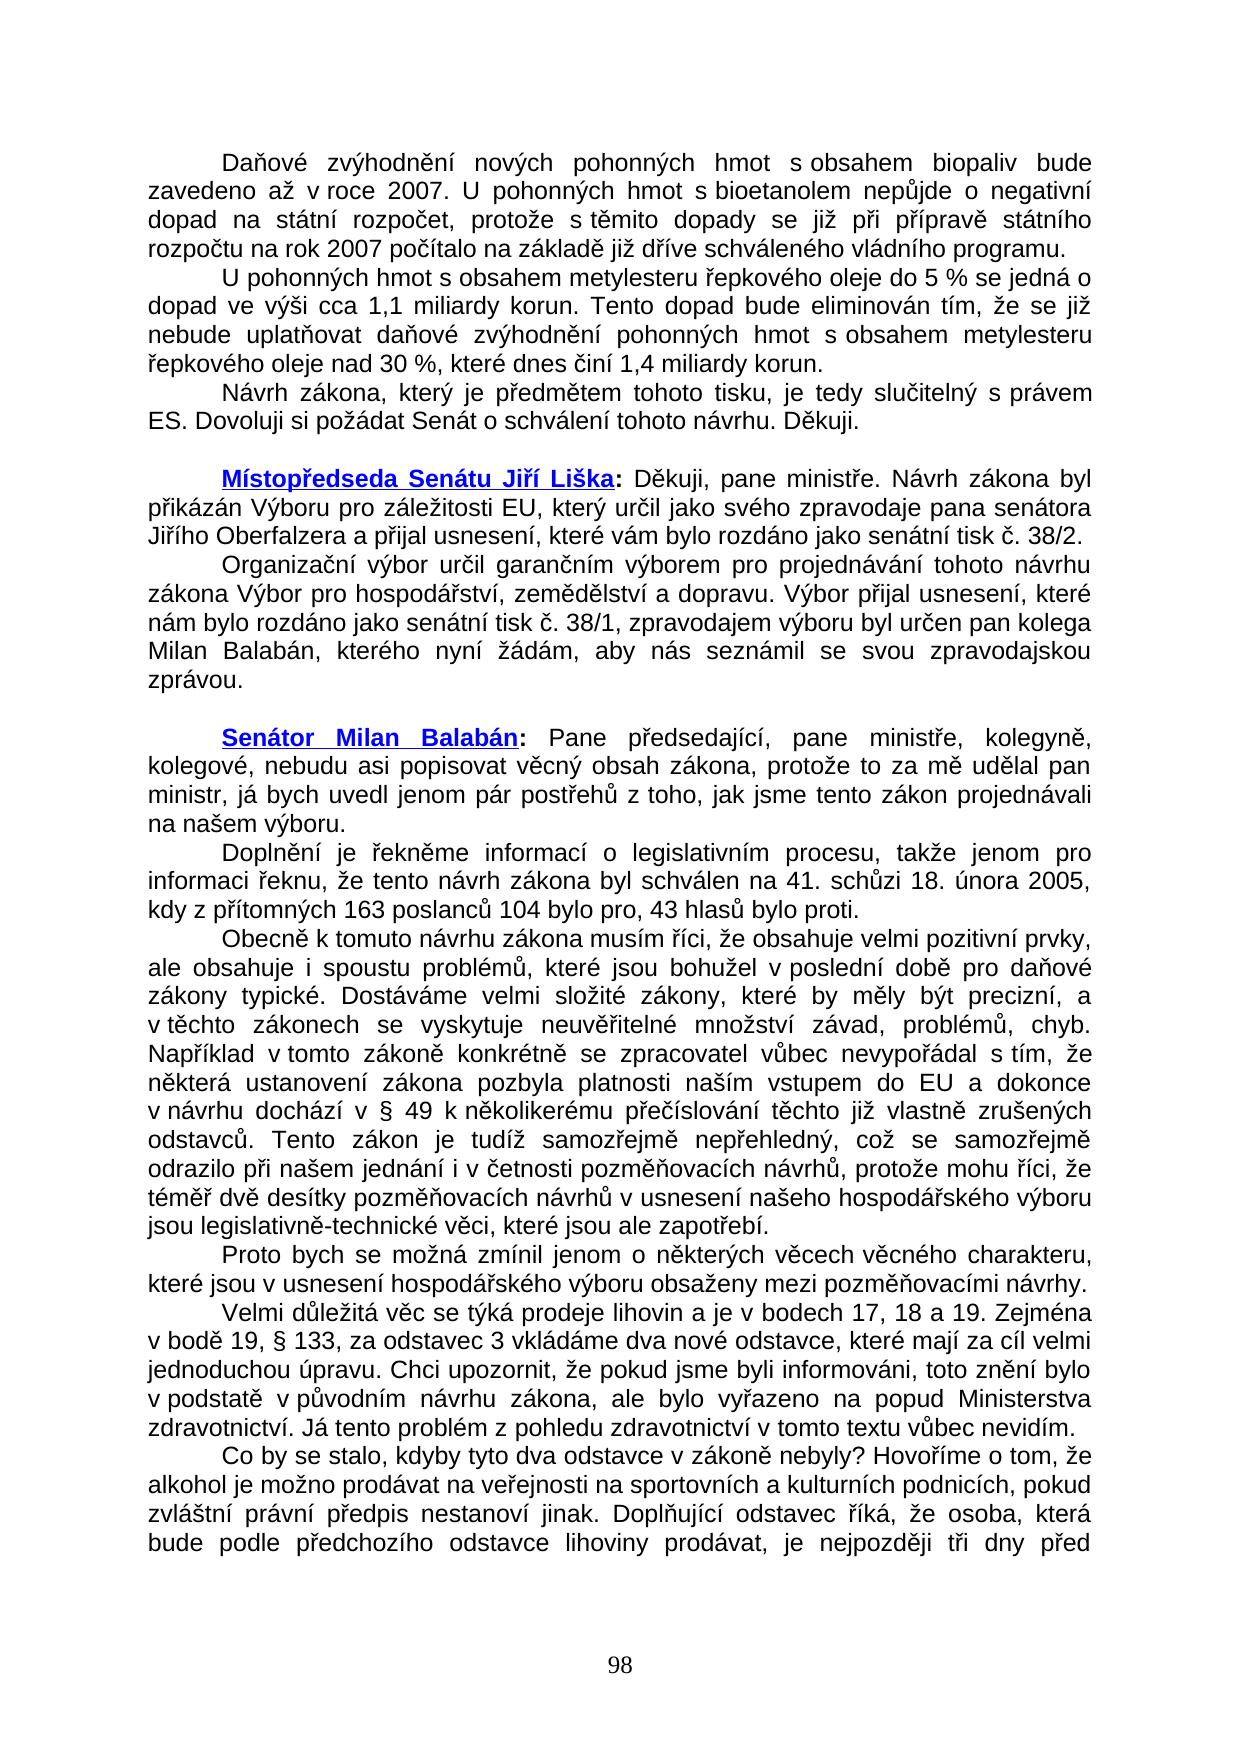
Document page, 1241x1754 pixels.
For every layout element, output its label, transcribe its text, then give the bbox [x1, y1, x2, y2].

text Proto bych se možná zmínil jenom o některých věcech věcného charakteru, které jsou v usnesení hospodářského výboru obsaženy mezi pozměňovacími návrhy. [148, 1240, 1093, 1298]
text Doplnění je řekněme informací o legislativním procesu, takže jenom pro informaci řeknu, že tento návrh zákona byl schválen na 41. schůzi 18. února 2005, kdy z přítomných 163 poslanců 104 bylo pro, 43 hlasů bylo proti. [148, 838, 1093, 924]
text Obecně k tomuto návrhu zákona musím říci, že obsahuje velmi pozitivní prvky, ale obsahuje i spoustu problémů, které jsou bohužel v poslední době pro daňové zákony typické. Dostáváme velmi složité zákony, které by měly být precizní, a v těchto zákonech se vyskytuje neuvěřitelné množství závad, problémů, chyb. Například v tomto zákoně konkrétně se zpracovatel vůbec nevypořádal s tím, že některá ustanovení zákona pozbyla platnosti naším vstupem do EU a dokonce v návrhu dochází v § 49 k několikerému přečíslování těchto již vlastně zrušených odstavců. Tento zákon je tudíž samozřejmě nepřehledný, což se samozřejmě odrazilo při našem jednání i v četnosti pozměňovacích návrhů, protože mohu říci, že téměř dvě desítky pozměňovacích návrhů v usnesení našeho hospodářského výboru jsou legislativně-technické věci, které jsou ale zapotřebí. [148, 924, 1093, 1240]
text Návrh zákona, který je předmětem tohoto tisku, je tedy slučitelný s právem ES. Dovoluji si požádat Senát o schválení tohoto návrhu. Děkuji. [148, 378, 1093, 435]
text Daňové zvýhodnění nových pohonných hmot s obsahem biopaliv bude zavedeno až v roce 2007. U pohonných hmot s bioetanolem nepůjde o negativní dopad na státní rozpočet, protože s těmito dopady se již při přípravě státního rozpočtu na rok 2007 počítalo na základě již dříve schváleného vládního programu. [148, 148, 1093, 263]
text Organizační výbor určil garančním výborem pro projednávání tohoto návrhu zákona Výbor pro hospodářství, zemědělství a dopravu. Výbor přijal usnesení, které nám bylo rozdáno jako senátní tisk č. 38/1, zpravodajem výboru byl určen pan kolega Milan Balabán, kterého nyní žádám, aby nás seznámil se svou zpravodajskou zprávou. [148, 550, 1093, 694]
text Velmi důležitá věc se týká prodeje lihovin a je v bodech 17, 18 a 19. Zejména v bodě 19, § 133, za odstavec 3 vkládáme dva nové odstavce, které mají za cíl velmi jednoduchou úpravu. Chci upozornit, že pokud jsme byli informováni, toto znění bylo v podstatě v původním návrhu zákona, ale bylo vyřazeno na popud Ministerstva zdravotnictví. Já tento problém z pohledu zdravotnictví v tomto textu vůbec nevidím. [148, 1298, 1093, 1441]
text Senátor Milan Balabán: Pane předsedající, pane ministře, kolegyně, kolegové, nebudu asi popisovat věcný obsah zákona, protože to za mě udělal pan ministr, já bych uvedl jenom pár postřehů z toho, jak jsme tento zákon projednávali na našem výboru. [148, 723, 1093, 838]
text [148, 1441, 1093, 1556]
text U pohonných hmot s obsahem metylesteru řepkového oleje do 5 % se jedná o dopad ve výši cca 1,1 miliardy korun. Tento dopad bude eliminován tím, že se již nebude uplatňovat daňové zvýhodnění pohonných hmot s obsahem metylesteru řepkového oleje nad 30 %, které dnes činí 1,4 miliardy korun. [148, 263, 1093, 378]
text Místopředseda Senátu Jiří Liška: Děkuji, pane ministře. Návrh zákona byl přikázán Výboru pro záležitosti EU, který určil jako svého zpravodaje pana senátora Jiřího Oberfalzera a přijal usnesení, které vám bylo rozdáno jako senátní tisk č. 38/2. [148, 464, 1093, 550]
